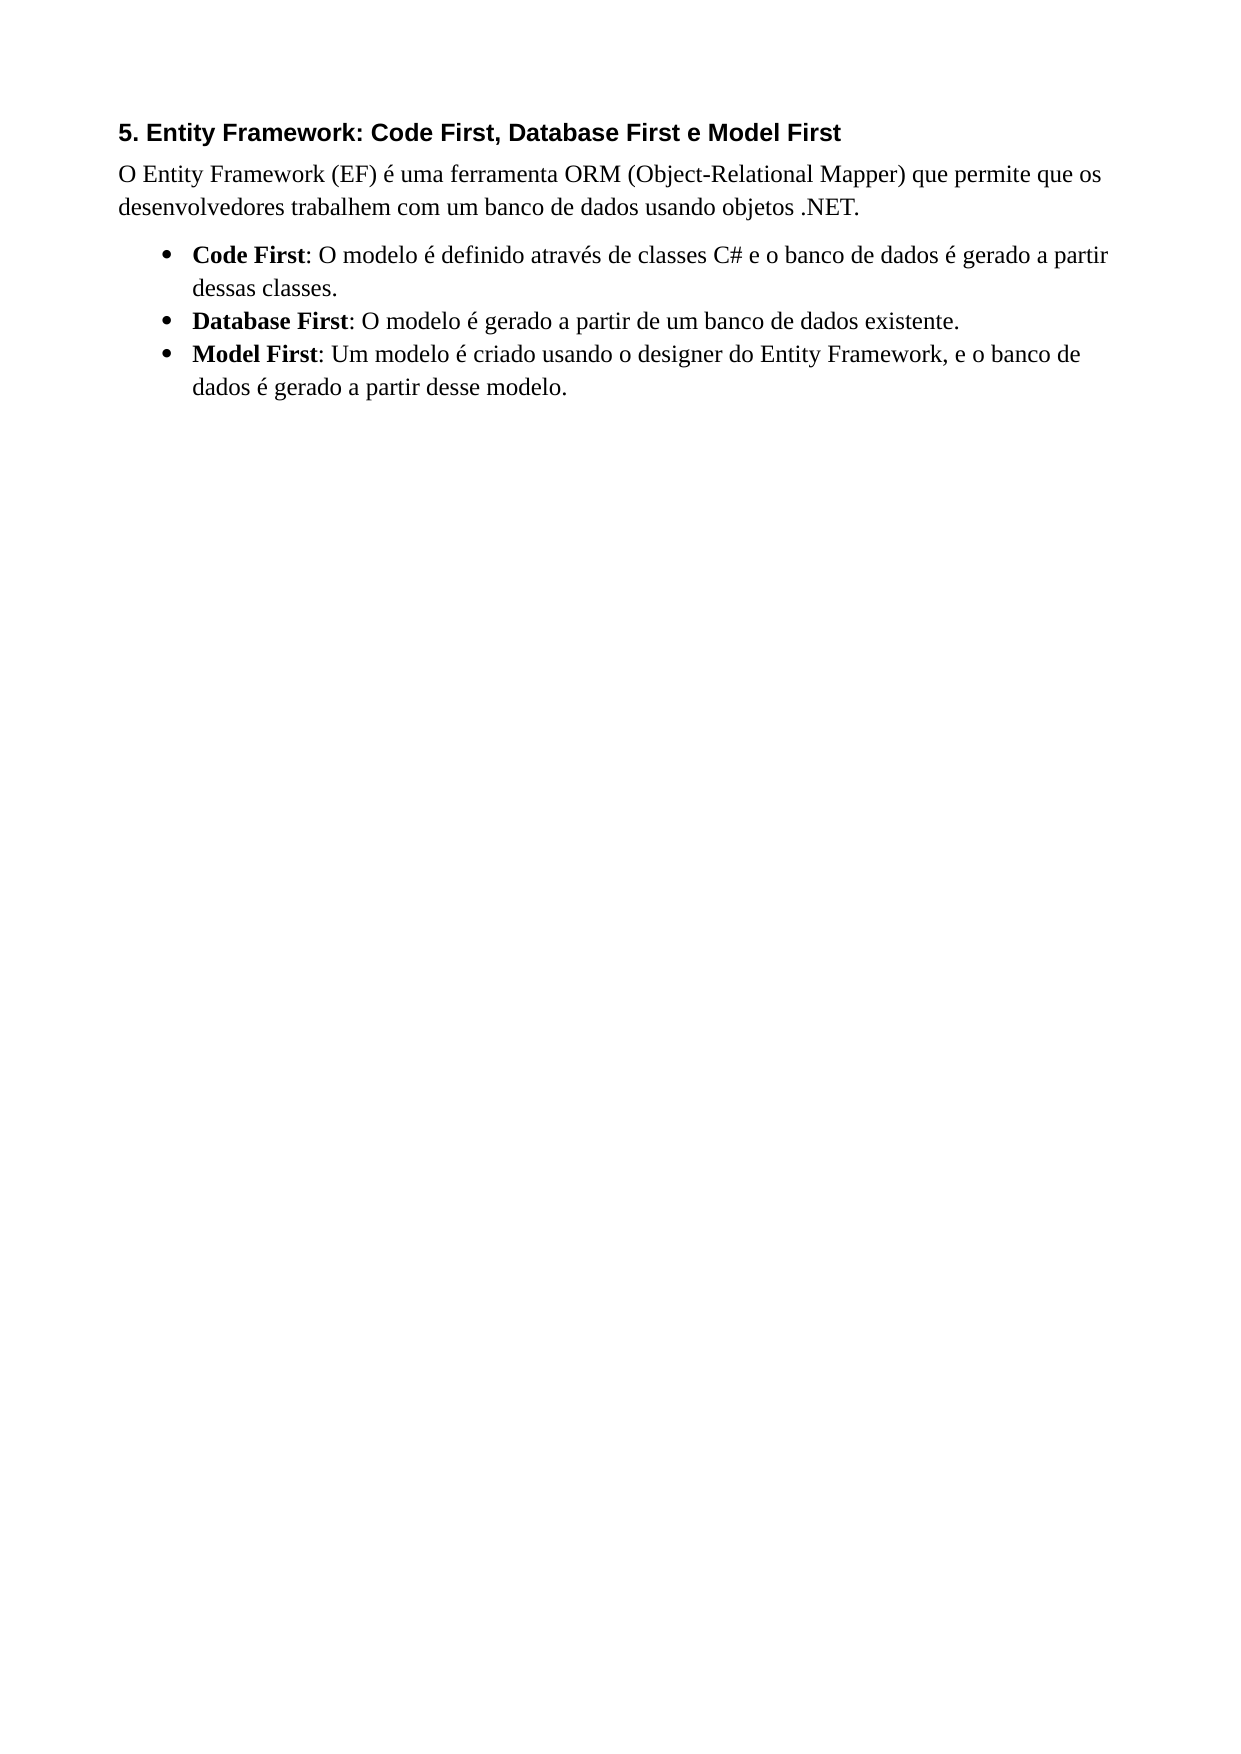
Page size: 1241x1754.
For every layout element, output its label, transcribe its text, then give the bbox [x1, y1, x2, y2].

list Model First: Um modelo é criado usando o designer do Entity Framework, e o banco de dados é gerado a partir desse modelo. [162, 339, 1122, 401]
list Database First: O modelo é gerado a partir de um banco de dados existente. [162, 306, 1122, 335]
list Code First: O modelo é definido através de classes C# e o banco de dados é gerado a partir dessas classes. [162, 240, 1122, 302]
subtitle 5. Entity Framework: Code First, Database First e Model First [118, 118, 1122, 147]
text O Entity Framework (EF) é uma ferramenta ORM (Object-Relational Mapper) que permite que os desenvolvedores trabalhem com um banco de dados usando objetos .NET. [118, 159, 1122, 221]
